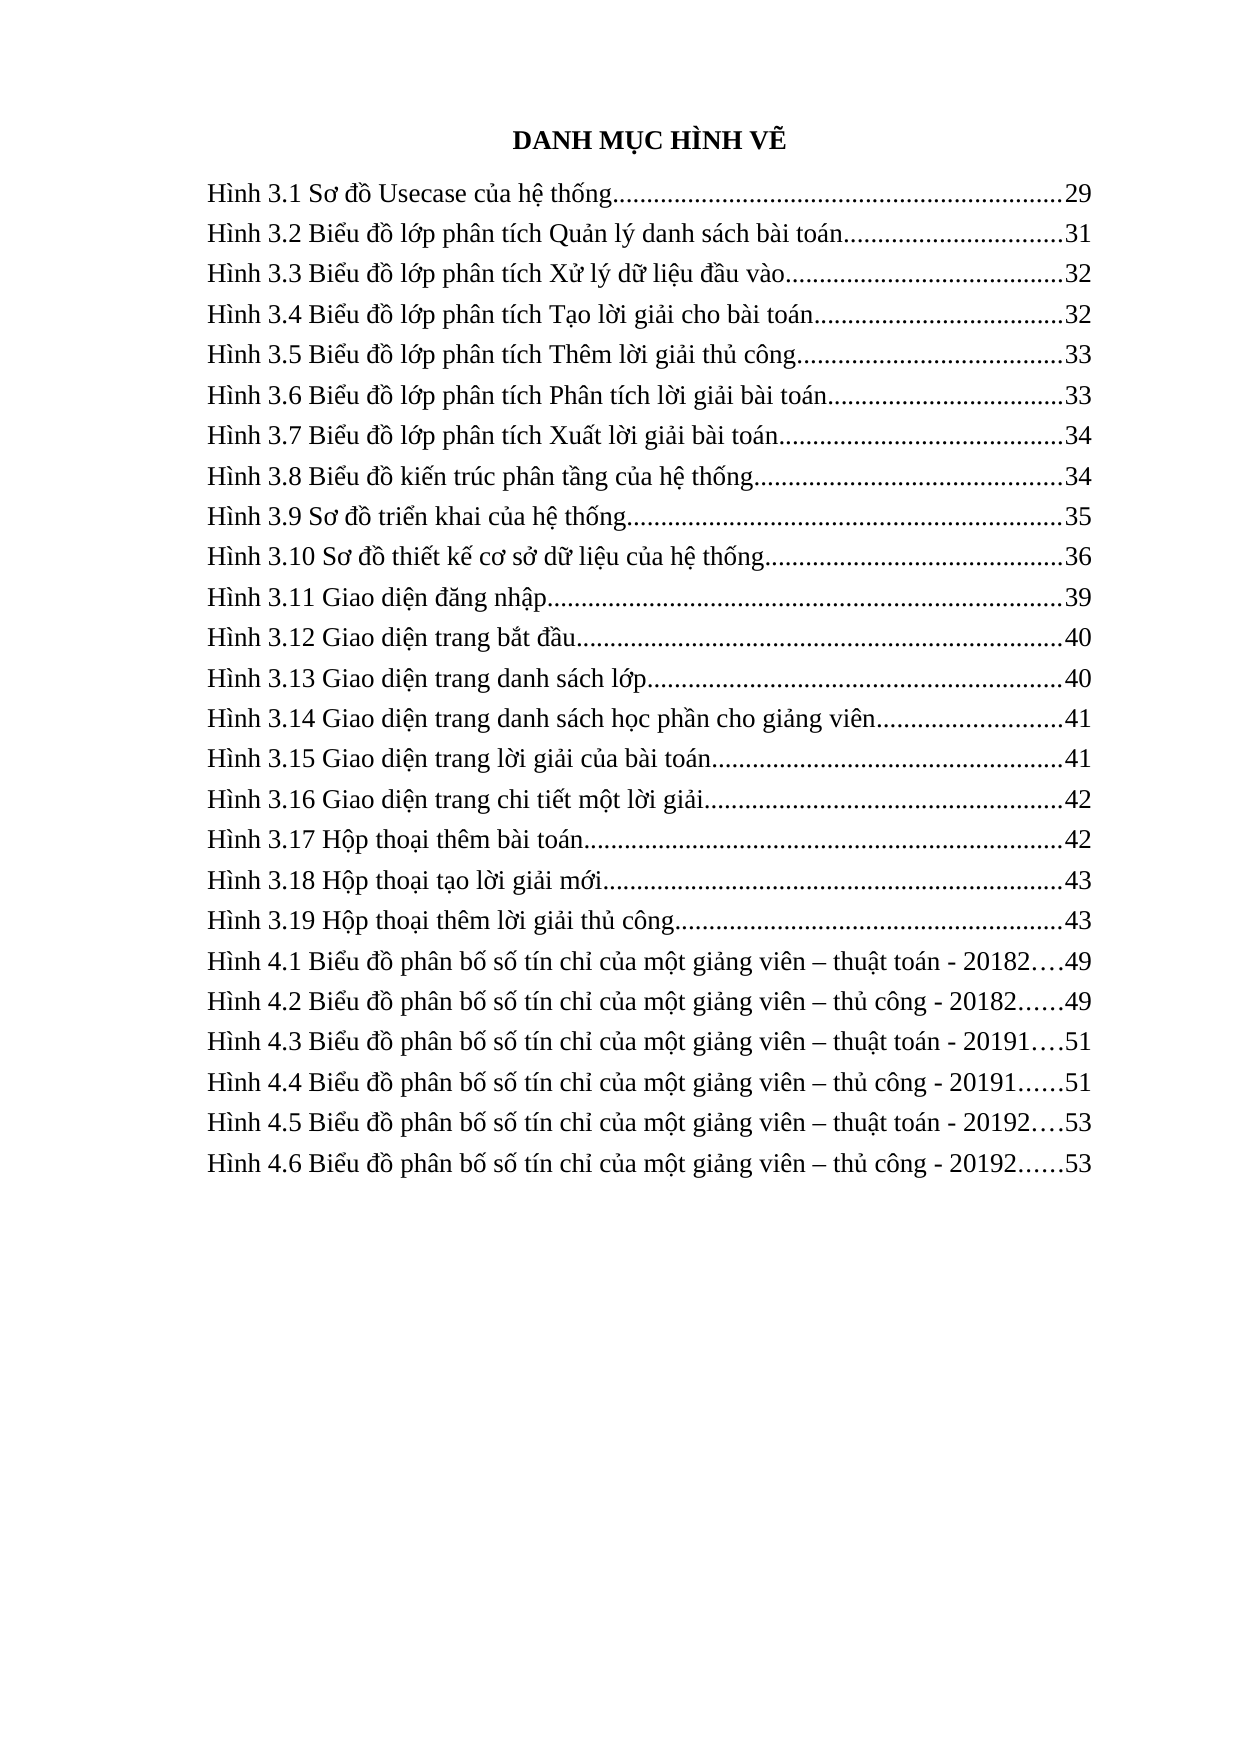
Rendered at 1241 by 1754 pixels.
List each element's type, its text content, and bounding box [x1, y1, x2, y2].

text Hình 3.1 Sơ đồ Usecase của hệ thống 29 [207, 177, 1092, 208]
text Hình 3.10 Sơ đồ thiết kế cơ sở dữ liệu của hệ thống 36 [207, 541, 1092, 572]
text Hình 3.3 Biểu đồ lớp phân tích Xử lý dữ liệu đầu vào 32 [207, 258, 1092, 289]
text Hình 4.3 Biểu đồ phân bố số tín chỉ của một giảng viên – thuật toán - 20191 51 [207, 1026, 1092, 1057]
text Hình 3.14 Giao diện trang danh sách học phần cho giảng viên 41 [207, 702, 1092, 733]
text Hình 4.6 Biểu đồ phân bố số tín chỉ của một giảng viên – thủ công - 20192 53 [207, 1147, 1092, 1178]
text Hình 4.2 Biểu đồ phân bố số tín chỉ của một giảng viên – thủ công - 20182 49 [207, 985, 1092, 1016]
text Hình 4.1 Biểu đồ phân bố số tín chỉ của một giảng viên – thuật toán - 20182 49 [207, 945, 1092, 976]
text Hình 3.4 Biểu đồ lớp phân tích Tạo lời giải cho bài toán 32 [207, 298, 1092, 329]
text Hình 3.13 Giao diện trang danh sách lớp 40 [207, 662, 1092, 693]
text Hình 3.7 Biểu đồ lớp phân tích Xuất lời giải bài toán 34 [207, 419, 1092, 450]
text Hình 3.17 Hộp thoại thêm bài toán 42 [207, 823, 1092, 854]
text Hình 3.12 Giao diện trang bắt đầu 40 [207, 621, 1092, 652]
text Hình 3.2 Biểu đồ lớp phân tích Quản lý danh sách bài toán 31 [207, 217, 1092, 248]
text Hình 4.4 Biểu đồ phân bố số tín chỉ của một giảng viên – thủ công - 20191 51 [207, 1066, 1092, 1097]
text Hình 3.6 Biểu đồ lớp phân tích Phân tích lời giải bài toán 33 [207, 379, 1092, 410]
text Hình 3.18 Hộp thoại tạo lời giải mới 43 [207, 864, 1092, 895]
text Hình 3.8 Biểu đồ kiến trúc phân tầng của hệ thống 34 [207, 460, 1092, 491]
text Hình 3.11 Giao diện đăng nhập 39 [207, 581, 1092, 612]
text Hình 3.16 Giao diện trang chi tiết một lời giải 42 [207, 783, 1092, 814]
text Hình 3.9 Sơ đồ triển khai của hệ thống 35 [207, 500, 1092, 531]
text Hình 3.15 Giao diện trang lời giải của bài toán 41 [207, 743, 1092, 774]
text Hình 3.5 Biểu đồ lớp phân tích Thêm lời giải thủ công 33 [207, 338, 1092, 369]
text DANH MỤC HÌNH VẼ [207, 124, 1092, 156]
text Hình 4.5 Biểu đồ phân bố số tín chỉ của một giảng viên – thuật toán - 20192 53 [207, 1106, 1092, 1137]
text Hình 3.19 Hộp thoại thêm lời giải thủ công 43 [207, 904, 1092, 935]
